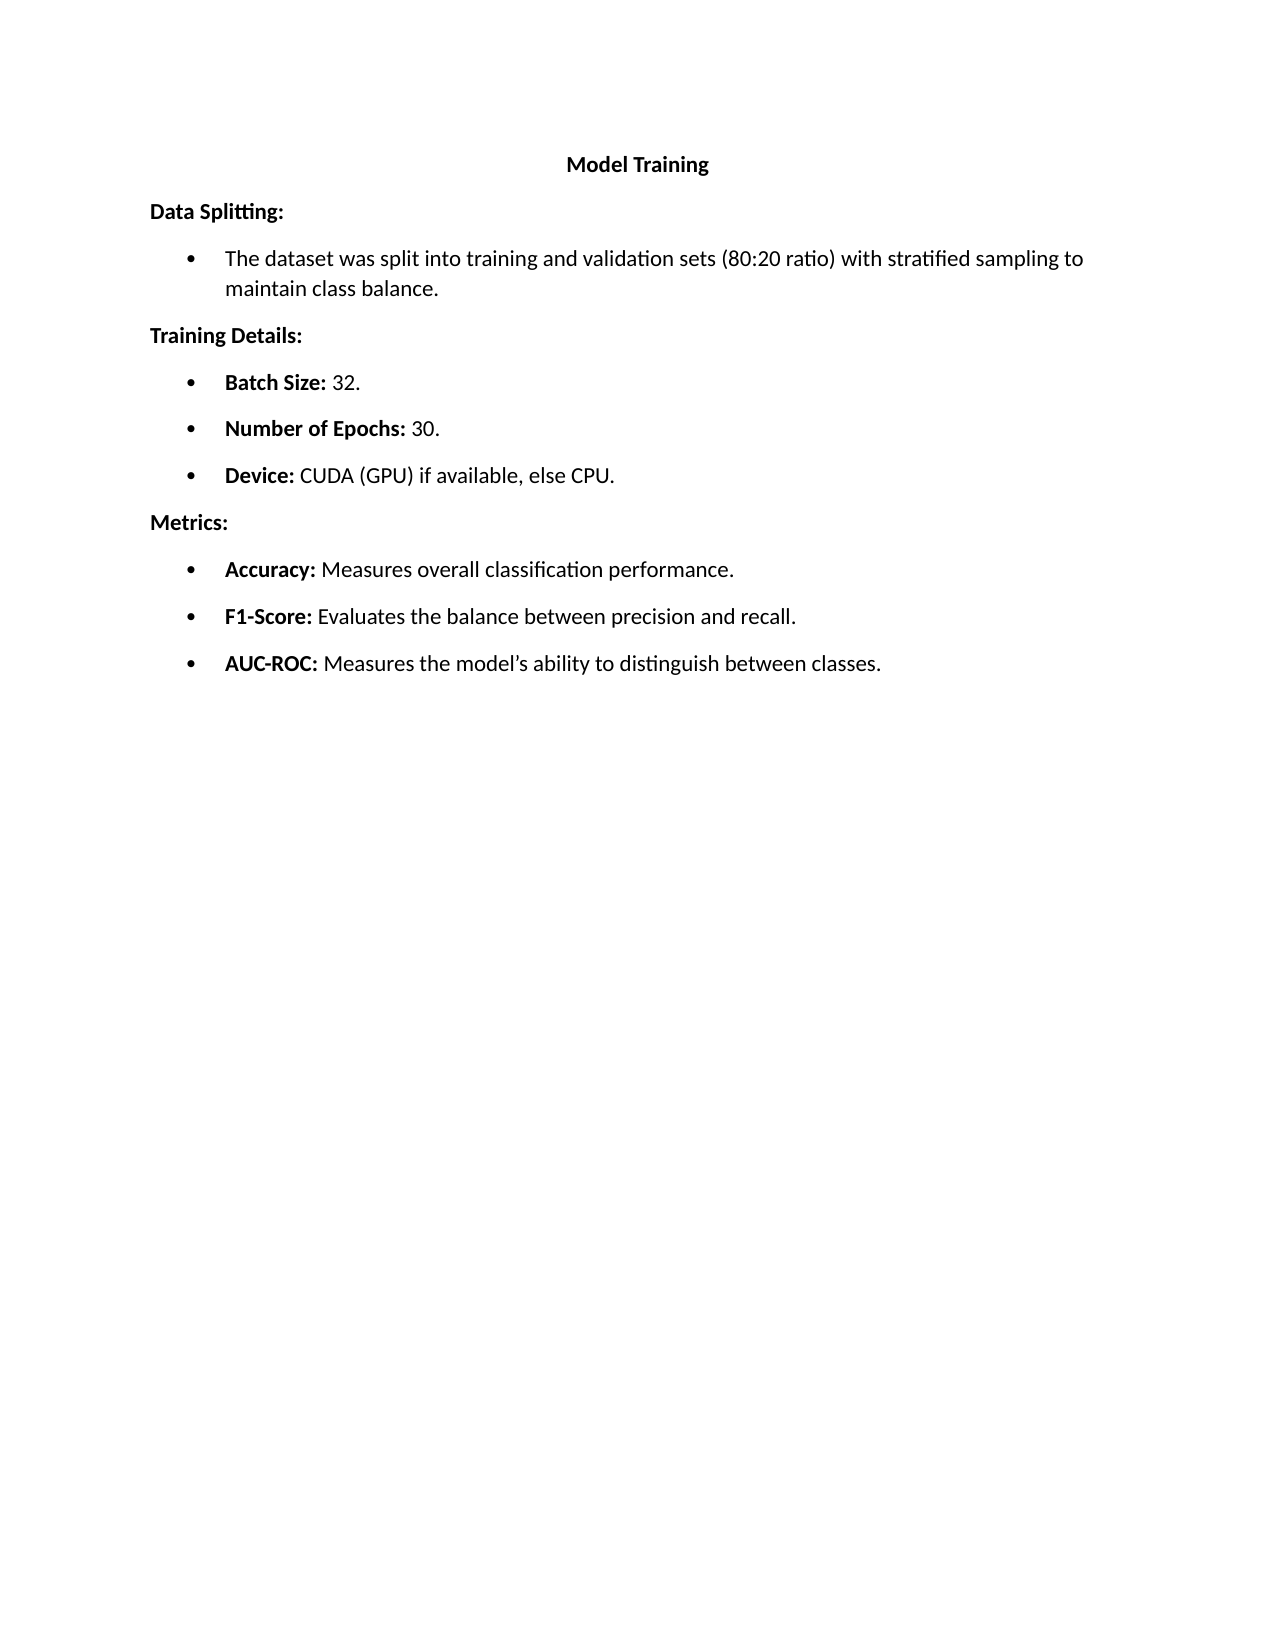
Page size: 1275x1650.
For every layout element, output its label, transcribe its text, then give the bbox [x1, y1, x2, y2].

list Batch Size: 32. [187, 368, 1125, 396]
list Number of Epochs: 30. [187, 414, 1125, 443]
list The dataset was split into training and validation sets (80:20 ratio) with stratified sampling to maintain class balance. [187, 244, 1125, 302]
list AUC-ROC: Measures the model’s ability to distinguish between classes. [187, 649, 1125, 677]
text Data Splitting: [150, 197, 1125, 225]
list Device: CUDA (GPU) if available, else CPU. [187, 461, 1125, 489]
text Training Details: [150, 321, 1125, 349]
text Model Training [150, 150, 1125, 178]
text Metrics: [150, 508, 1125, 536]
list F1-Score: Evaluates the balance between precision and recall. [187, 602, 1125, 630]
list Accuracy: Measures overall classification performance. [187, 555, 1125, 583]
